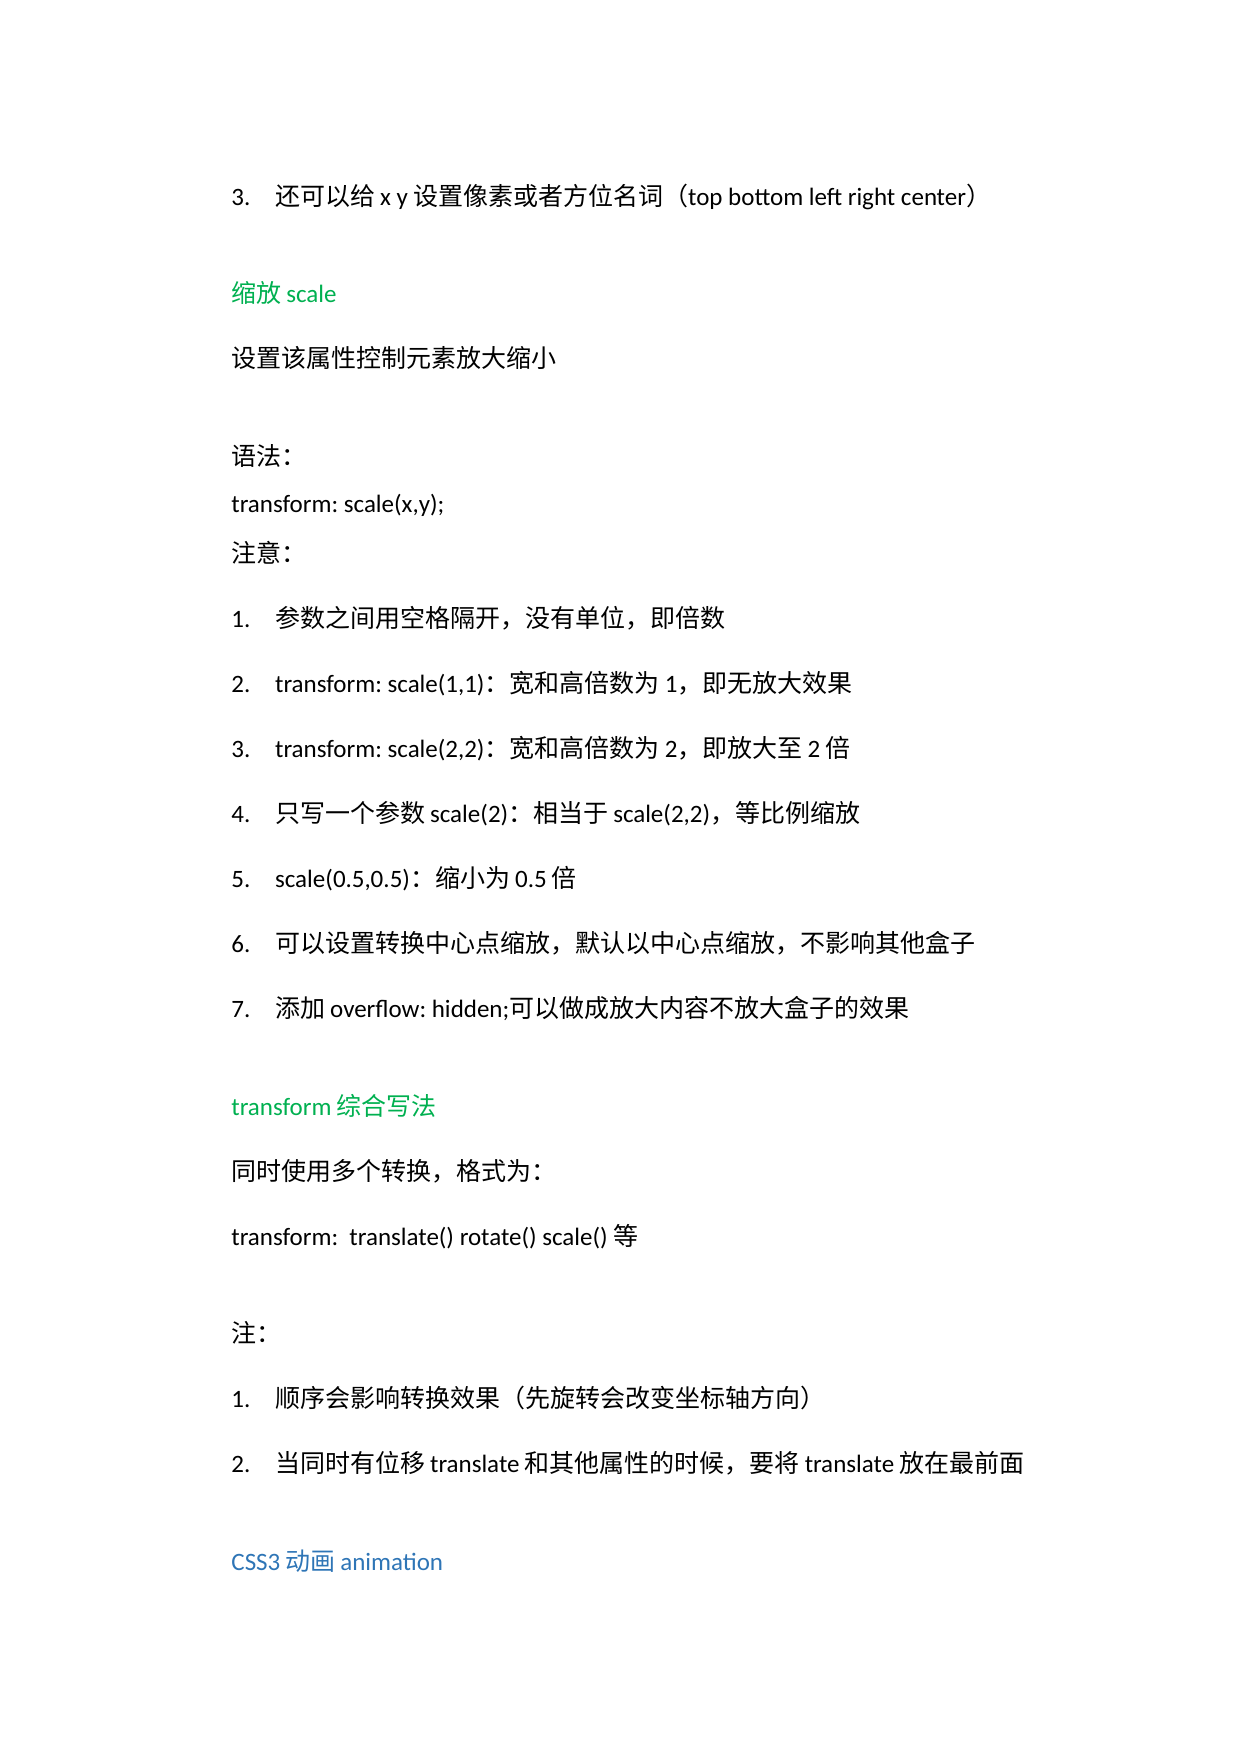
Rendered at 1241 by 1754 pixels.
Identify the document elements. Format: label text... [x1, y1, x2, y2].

list 添加overflow: hidden;可以做成放大内容不放大盒子的效果 [187, 974, 1053, 1039]
list 设置该属性控制元素放大缩小 [187, 324, 1053, 389]
list 还可以给x y设置像素或者方位名词（top bottom left right center） [187, 162, 1053, 227]
list 注意： [187, 519, 1053, 584]
list 语法： [187, 422, 1053, 487]
list scale(0.5,0.5)：缩小为0.5倍 [187, 844, 1053, 909]
list 同时使用多个转换，格式为： [187, 1137, 1053, 1202]
list 注： [187, 1299, 1053, 1364]
list transform综合写法 [187, 1072, 1053, 1137]
list 当同时有位移translate和其他属性的时候，要将translate放在最前面 [187, 1429, 1053, 1494]
list transform: scale(x,y); [187, 487, 1053, 519]
list 缩放scale [187, 259, 1053, 324]
list transform: scale(2,2)：宽和高倍数为2，即放大至2倍 [187, 714, 1053, 779]
list 顺序会影响转换效果（先旋转会改变坐标轴方向） [187, 1364, 1053, 1429]
list transform: translate() rotate() scale() 等 [187, 1202, 1053, 1267]
list transform: scale(1,1)：宽和高倍数为1，即无放大效果 [187, 649, 1053, 714]
list CSS3动画animation [187, 1527, 1053, 1592]
list 只写一个参数scale(2)：相当于scale(2,2)，等比例缩放 [187, 779, 1053, 844]
list 参数之间用空格隔开，没有单位，即倍数 [187, 584, 1053, 649]
list 可以设置转换中心点缩放，默认以中心点缩放，不影响其他盒子 [187, 909, 1053, 974]
